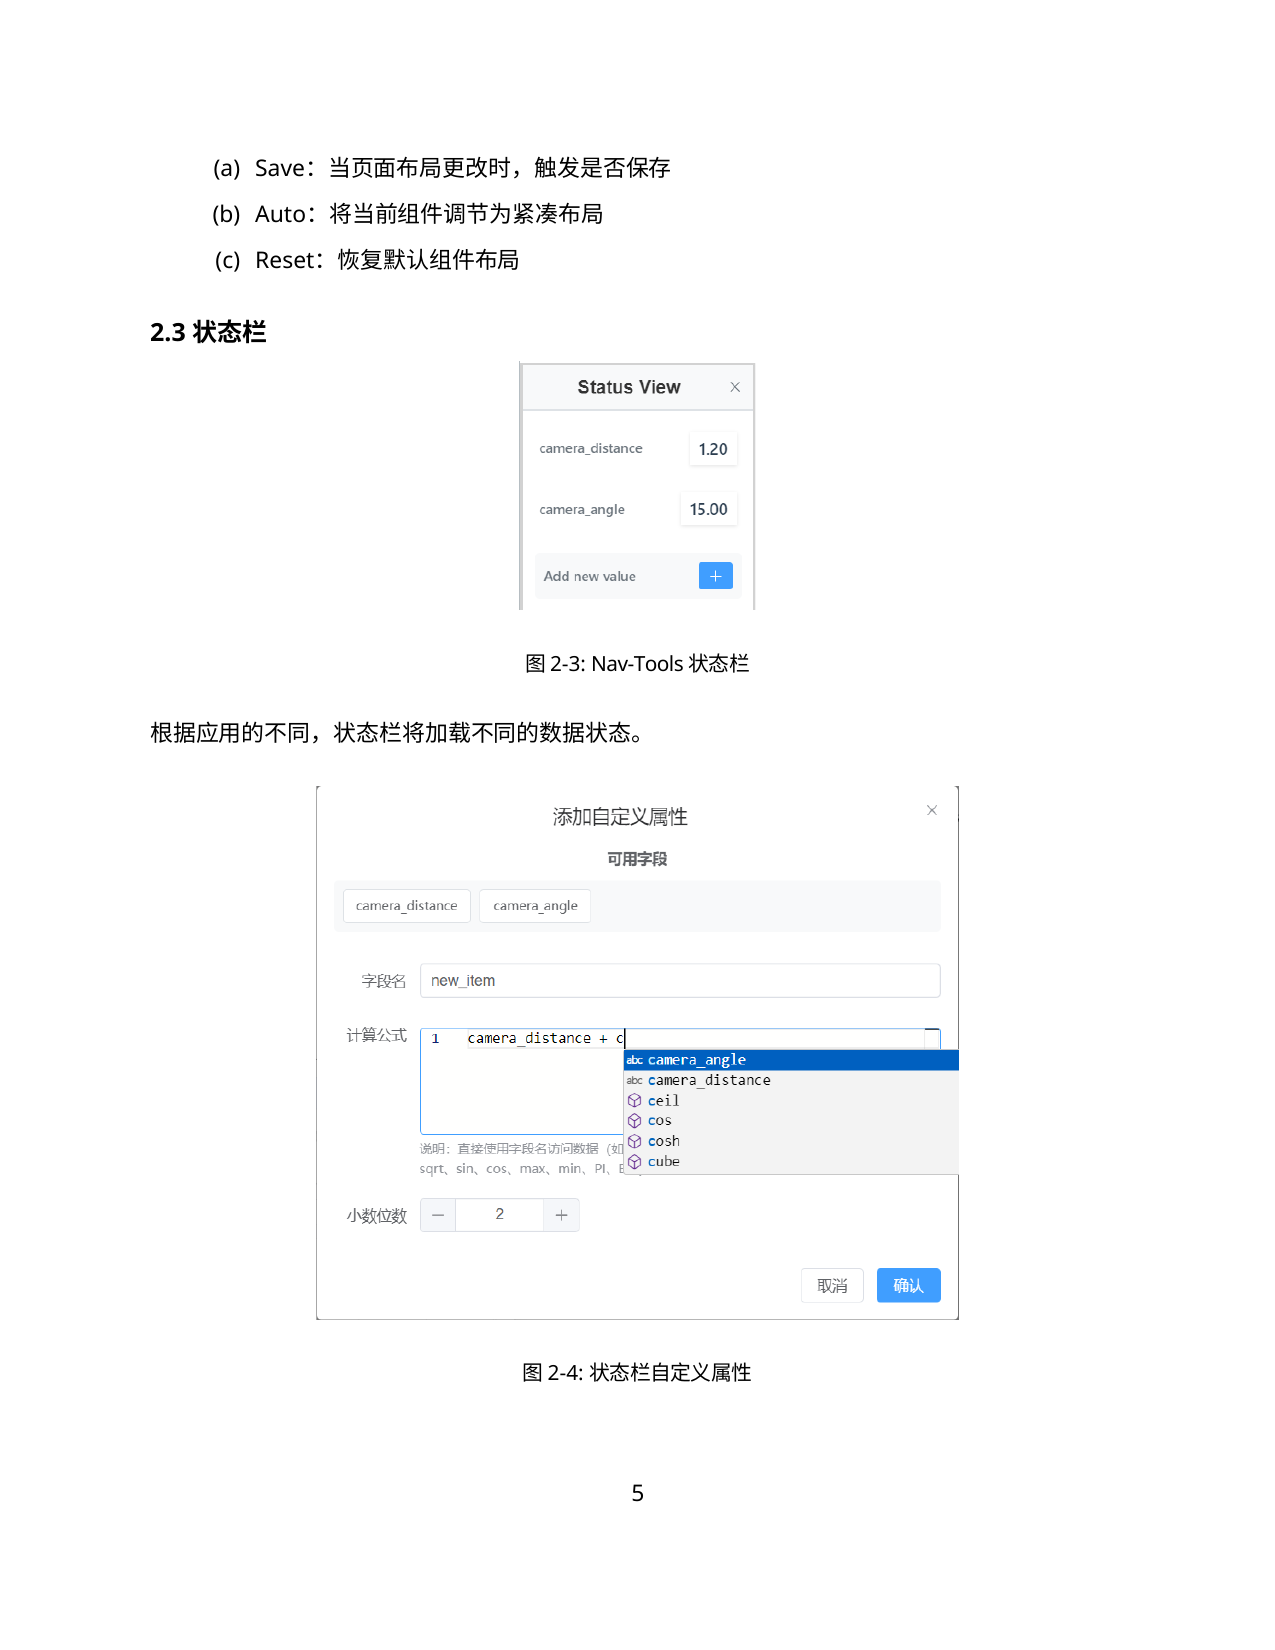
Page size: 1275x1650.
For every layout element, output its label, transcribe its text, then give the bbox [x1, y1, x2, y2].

list Auto：将当前组件调节为紧凑布局 [240, 196, 1125, 229]
picture [519, 361, 756, 610]
list Reset：恢复默认组件布局 [240, 242, 1125, 275]
text 根据应用的不同，状态栏将加载不同的数据状态。 [150, 715, 1125, 748]
list Save：当页面布局更改时，触发是否保存 [240, 150, 1125, 183]
picture [316, 786, 959, 1320]
text 图2-3: Nav-Tools状态栏 [196, 647, 1079, 678]
text 图2-4: 状态栏自定义属性 [196, 1357, 1079, 1387]
subtitle 2.3 [150, 312, 1125, 349]
